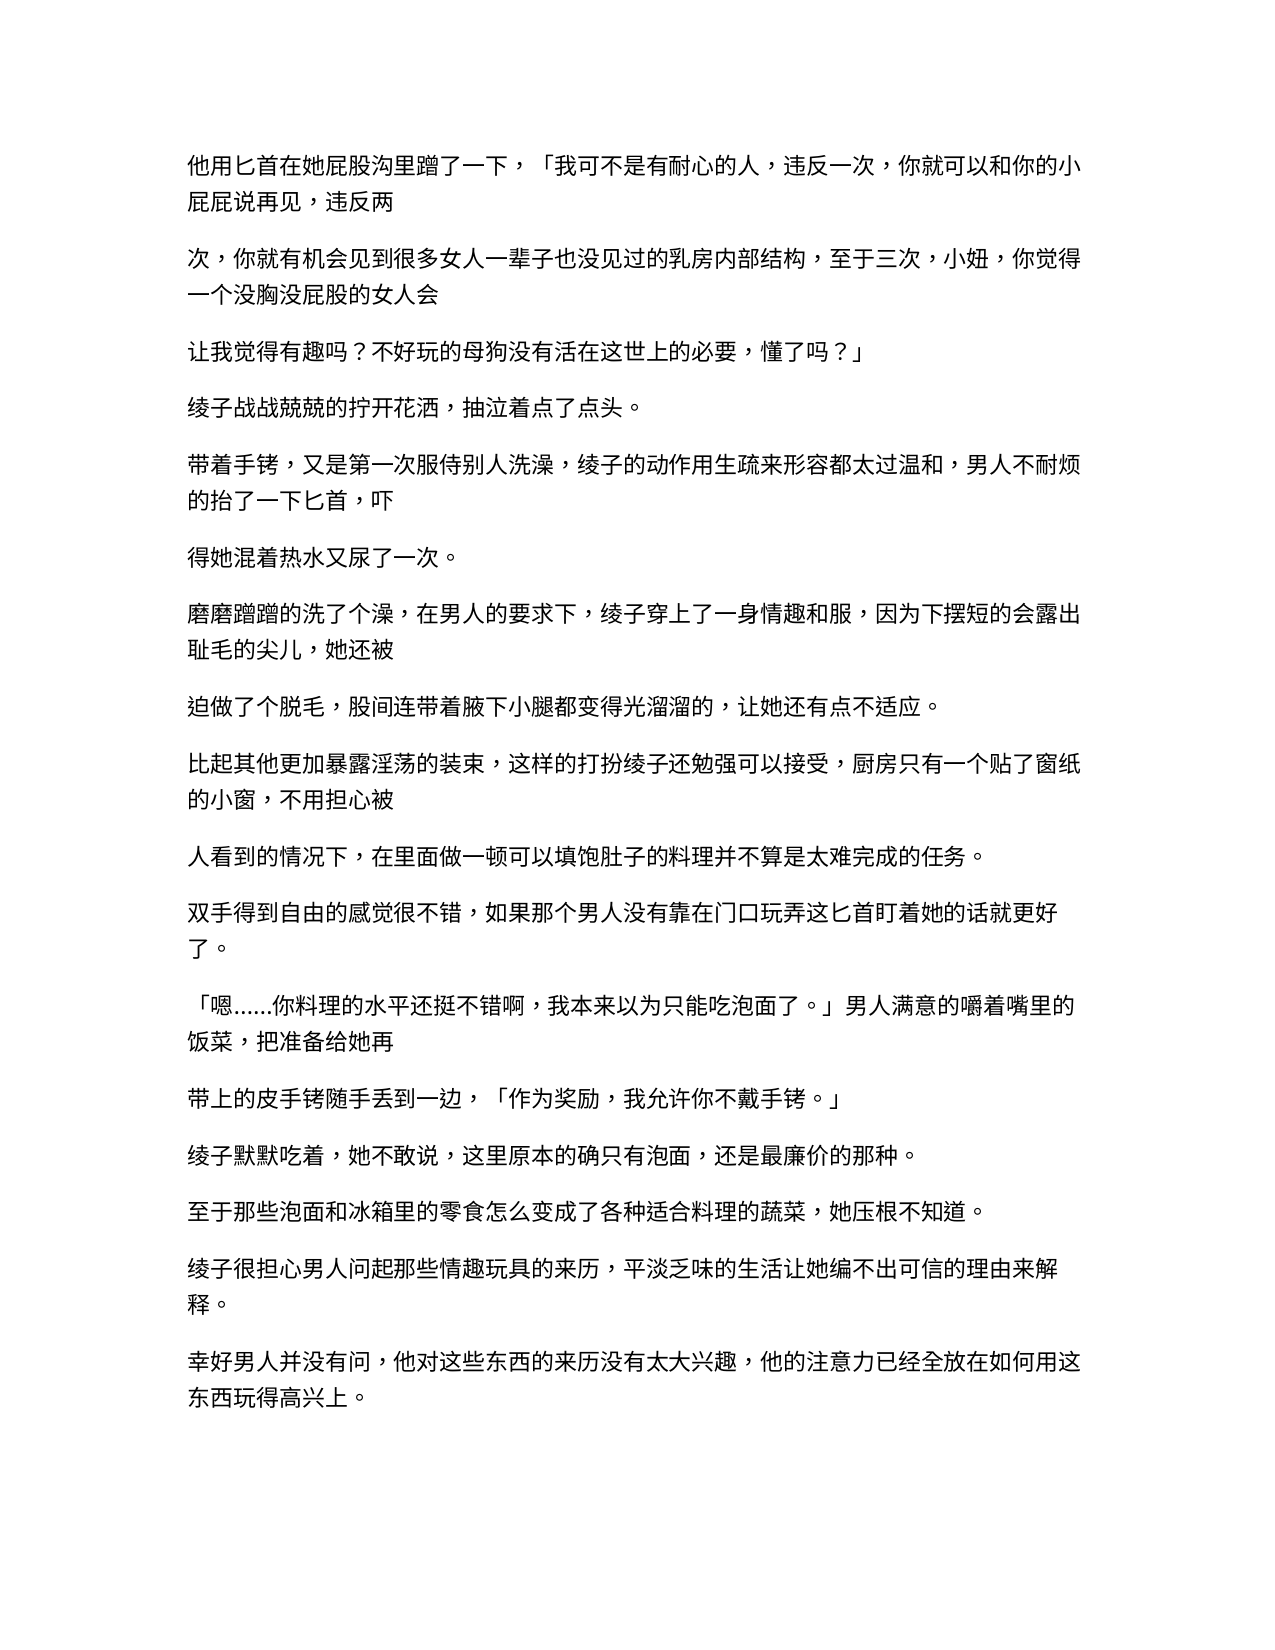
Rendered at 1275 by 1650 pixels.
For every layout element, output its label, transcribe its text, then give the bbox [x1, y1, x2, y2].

text 人看到的情况下，在里面做一顿可以填饱肚子的料理并不算是太难完成的任务。 [187, 841, 1087, 872]
text 他用匕首在她屁股沟里蹭了一下，「我可不是有耐心的人，违反一次，你就可以和你的小屁屁说再见，违反两 [187, 150, 1087, 217]
text 带着手铐，又是第一次服侍别人洗澡，绫子的动作用生疏来形容都太过温和，男人不耐烦的抬了一下匕首，吓 [187, 449, 1087, 516]
text 比起其他更加暴露淫荡的装束，这样的打扮绫子还勉强可以接受，厨房只有一个贴了窗纸的小窗，不用担心被 [187, 748, 1087, 815]
text 得她混着热水又尿了一次。 [187, 542, 1087, 573]
text 带上的皮手铐随手丢到一边，「作为奖励，我允许你不戴手铐。」 [187, 1083, 1087, 1114]
text 绫子战战兢兢的拧开花洒，抽泣着点了点头。 [187, 392, 1087, 423]
text 幸好男人并没有问，他对这些东西的来历没有太大兴趣，他的注意力已经全放在如何用这东西玩得高兴上。 [187, 1346, 1087, 1413]
text 次，你就有机会见到很多女人一辈子也没见过的乳房内部结构，至于三次，小妞，你觉得一个没胸没屁股的女人会 [187, 243, 1087, 310]
text 「嗯……你料理的水平还挺不错啊，我本来以为只能吃泡面了。」男人满意的嚼着嘴里的饭菜，把准备给她再 [187, 990, 1087, 1057]
text 绫子默默吃着，她不敢说，这里原本的确只有泡面，还是最廉价的那种。 [187, 1139, 1087, 1171]
text 让我觉得有趣吗？不好玩的母狗没有活在这世上的必要，懂了吗？」 [187, 335, 1087, 367]
text 迫做了个脱毛，股间连带着腋下小腿都变得光溜溜的，让她还有点不适应。 [187, 691, 1087, 722]
text 至于那些泡面和冰箱里的零食怎么变成了各种适合料理的蔬菜，她压根不知道。 [187, 1196, 1087, 1228]
text 双手得到自由的感觉很不错，如果那个男人没有靠在门口玩弄这匕首盯着她的话就更好了。 [187, 897, 1087, 964]
text 绫子很担心男人问起那些情趣玩具的来历，平淡乏味的生活让她编不出可信的理由来解释。 [187, 1253, 1087, 1320]
text 磨磨蹭蹭的洗了个澡，在男人的要求下，绫子穿上了一身情趣和服，因为下摆短的会露出耻毛的尖儿，她还被 [187, 598, 1087, 666]
